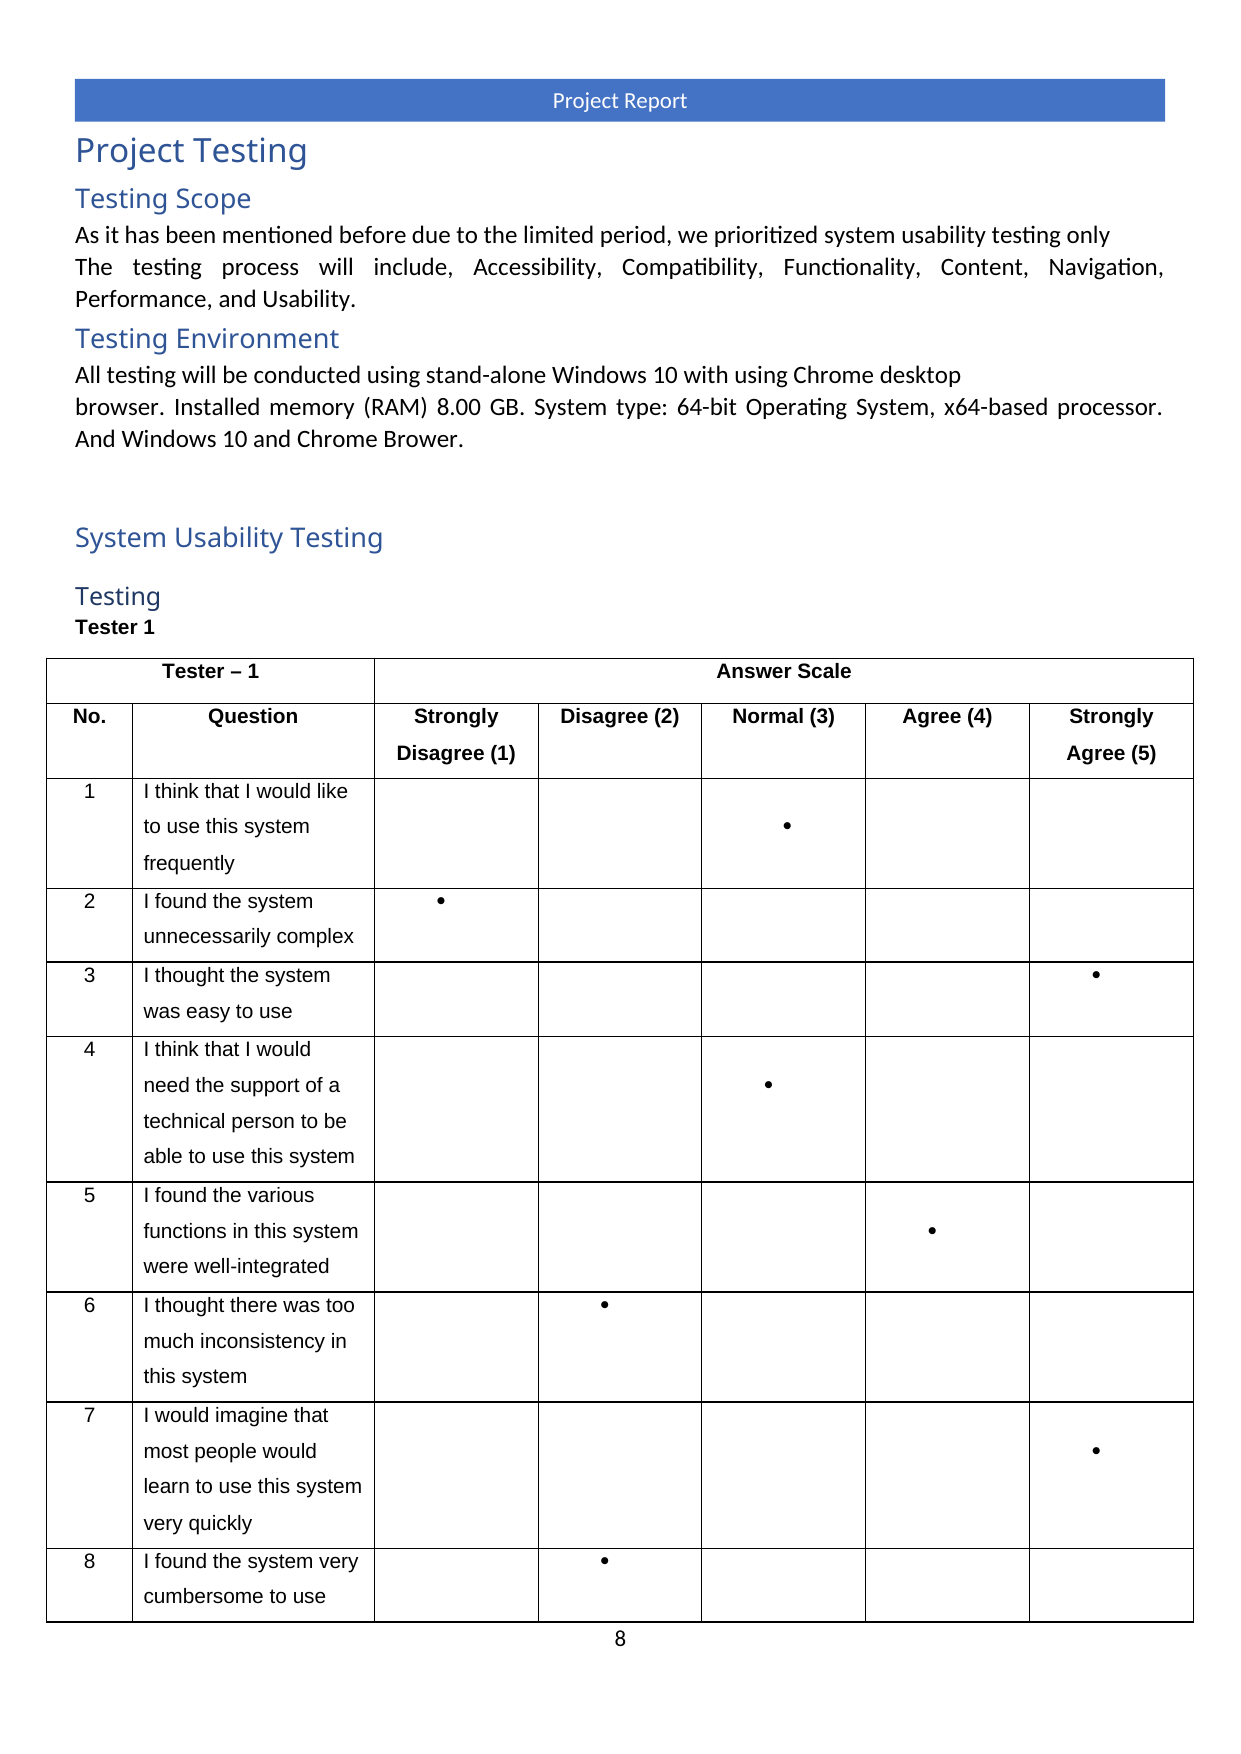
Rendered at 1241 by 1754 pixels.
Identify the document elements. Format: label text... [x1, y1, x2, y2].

table_cell I thought there was too much inconsistency in this system [133, 1293, 374, 1401]
table_cell [1030, 889, 1193, 961]
table_cell [375, 1293, 538, 1401]
table_cell [702, 1183, 865, 1291]
table_cell [866, 779, 1029, 887]
table_cell Normal (3) [702, 704, 865, 777]
text Tester 1 [75, 615, 1165, 639]
table_cell [1030, 1293, 1193, 1401]
table_cell [866, 1293, 1029, 1401]
table_cell [1030, 1403, 1193, 1547]
table_cell I think that I would like to use this system frequently [133, 779, 374, 887]
table_cell [702, 1293, 865, 1401]
subtitle Testing Environment [75, 319, 1165, 356]
table_cell [866, 1183, 1029, 1291]
table_cell [375, 889, 538, 961]
text The testing process will include, Accessibility, Compatibility, Functionality, Content, Navigation, Performance, and Usability. [75, 251, 1165, 314]
table_cell No. [47, 704, 132, 777]
table_cell [375, 1183, 538, 1291]
table_cell Strongly Agree (5) [1030, 704, 1193, 777]
table_cell [539, 889, 701, 961]
table_cell I found the system very cumbersome to use [133, 1549, 374, 1621]
table_cell [1030, 963, 1193, 1036]
table_cell [702, 1549, 865, 1621]
table_cell [1030, 1549, 1193, 1621]
table_cell 3 [47, 963, 132, 1036]
table_cell [1030, 1183, 1193, 1291]
table_cell [702, 889, 865, 961]
table_cell [539, 779, 701, 887]
table_cell 4 [47, 1037, 132, 1181]
table_cell Strongly Disagree (1) [375, 704, 538, 777]
table_cell [375, 779, 538, 887]
table_cell [539, 1549, 701, 1621]
table_cell [866, 1037, 1029, 1181]
table_cell 1 [47, 779, 132, 887]
table_cell [702, 779, 865, 887]
text As it has been mentioned before due to the limited period, we prioritized system usability testing only [75, 219, 1165, 250]
table_cell [866, 889, 1029, 961]
subtitle System Usability Testing [75, 519, 1165, 556]
table_cell Question [133, 704, 374, 777]
text browser. Installed memory (RAM) 8.00 GB. System type: 64-bit Operating System, x64-based processor. And Windows 10 and Chrome Brower. [75, 391, 1165, 454]
table_cell I thought the system was easy to use [133, 963, 374, 1036]
table_cell [866, 1549, 1029, 1621]
table_cell Disagree (2) [539, 704, 701, 777]
table_cell 7 [47, 1403, 132, 1547]
table_cell 8 [47, 1549, 132, 1621]
table_cell [702, 1037, 865, 1181]
table_cell [866, 963, 1029, 1036]
table_cell Agree (4) [866, 704, 1029, 777]
table_cell 6 [47, 1293, 132, 1401]
table_cell I found the system unnecessarily complex [133, 889, 374, 961]
table_cell [539, 1037, 701, 1181]
table_header Tester – 1 [47, 659, 374, 703]
table_cell I found the various functions in this system were well-integrated [133, 1183, 374, 1291]
table_cell [375, 1403, 538, 1547]
table_header Answer Scale [375, 659, 1193, 703]
table_cell I think that I would need the support of a technical person to be able to use this system [133, 1037, 374, 1181]
table_cell [375, 963, 538, 1036]
table_cell [702, 1403, 865, 1547]
table_cell [702, 963, 865, 1036]
table_cell [1030, 779, 1193, 887]
table_cell [539, 1403, 701, 1547]
table_cell [539, 1183, 701, 1291]
subtitle Project Testing [75, 122, 1165, 172]
table_cell [1030, 1037, 1193, 1181]
table_cell I would imagine that most people would learn to use this system very quickly [133, 1403, 374, 1547]
table_cell [375, 1549, 538, 1621]
table_cell [866, 1403, 1029, 1547]
table_cell [539, 1293, 701, 1401]
table_cell 2 [47, 889, 132, 961]
table_cell [539, 963, 701, 1036]
text All testing will be conducted using stand-alone Windows 10 with using Chrome desktop [75, 359, 1165, 390]
subtitle Testing [75, 578, 1165, 612]
table_cell 5 [47, 1183, 132, 1291]
table_cell [375, 1037, 538, 1181]
subtitle Testing Scope [75, 179, 1165, 216]
